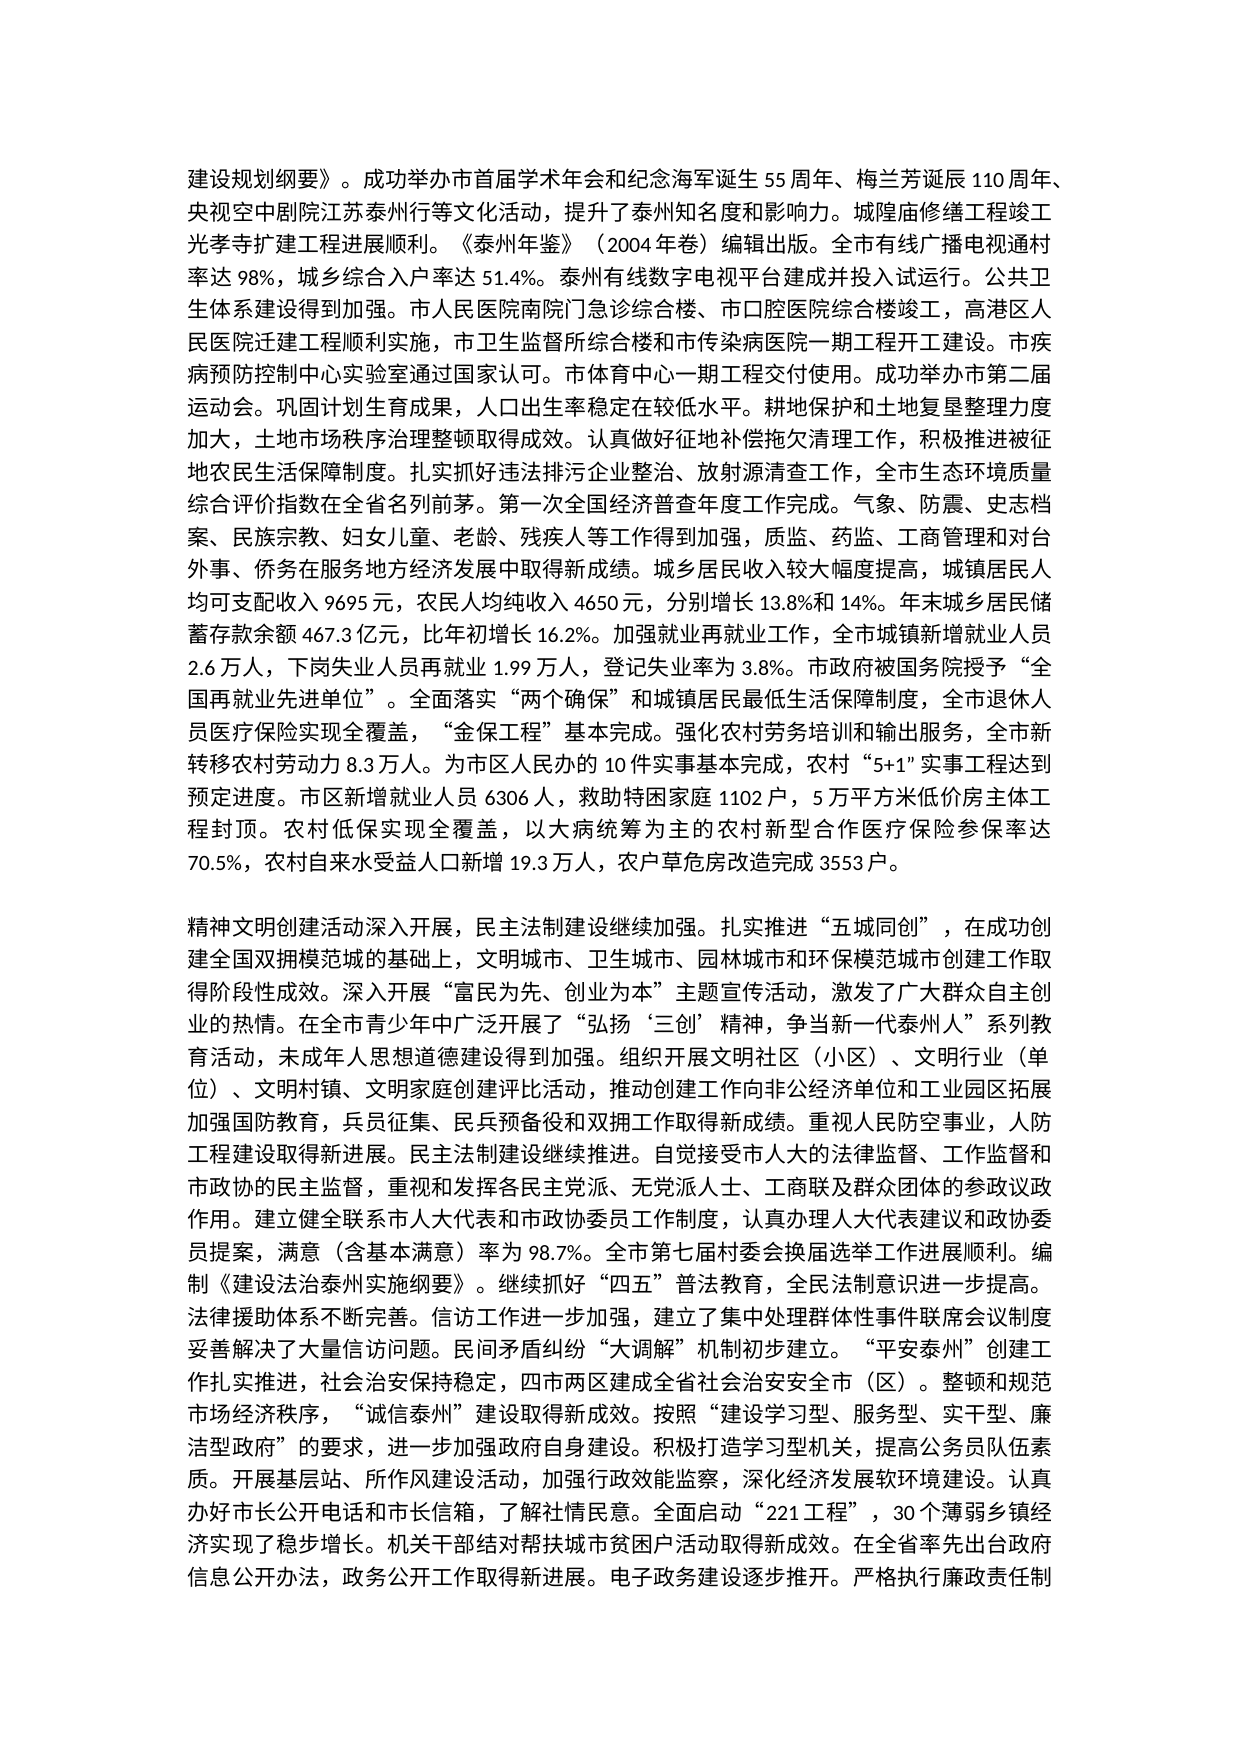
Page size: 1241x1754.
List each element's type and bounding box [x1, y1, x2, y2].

text [187, 909, 1053, 1592]
text [187, 162, 1053, 877]
